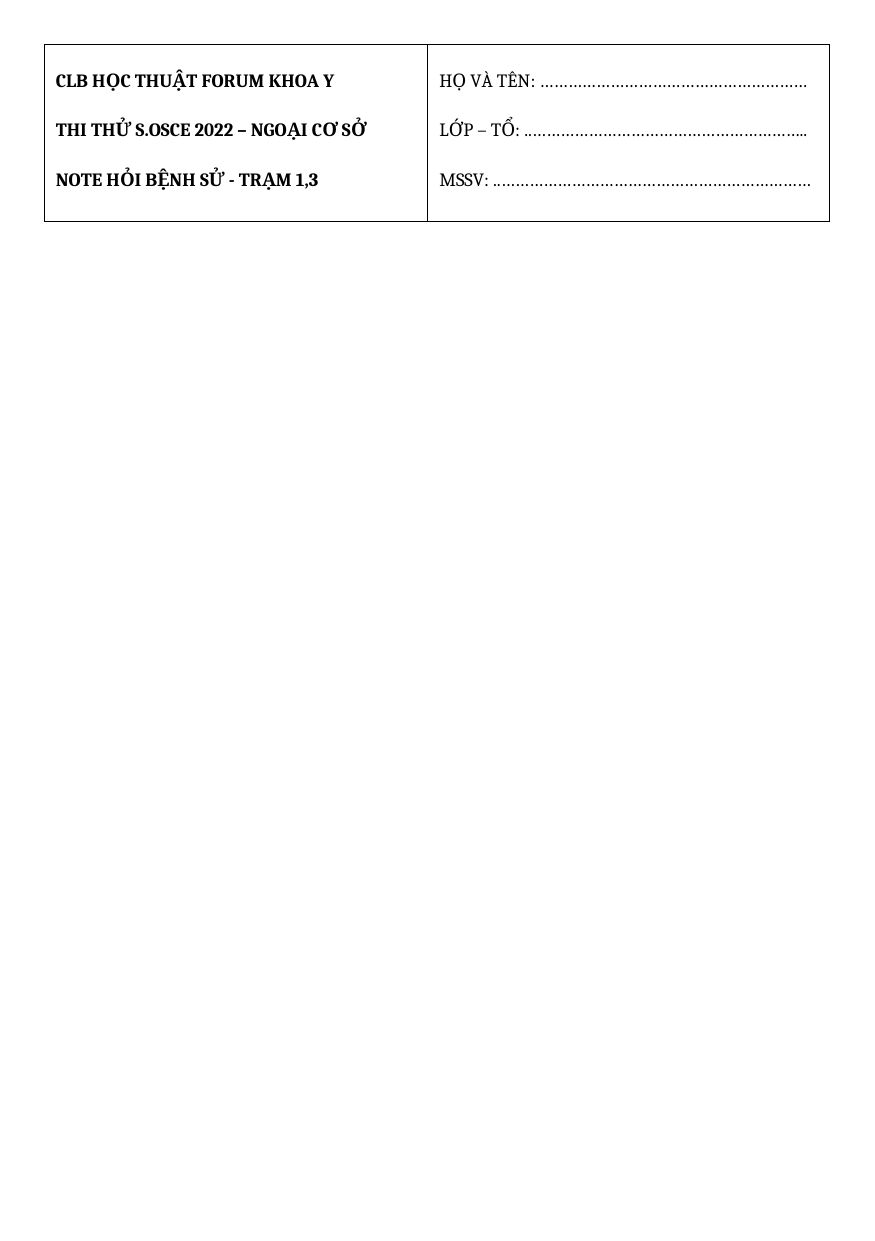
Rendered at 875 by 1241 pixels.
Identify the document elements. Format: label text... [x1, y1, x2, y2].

table_header CLB HỌC THUẬT FORUM KHOA Y THI THỬ S.OSCE 2022 – NGOẠI CƠ SỞ NOTE HỎI BỆNH SỬ - TRẠM 1,3 [45, 45, 427, 221]
table_header HỌ VÀ TÊN: ………………………………………………… LỚP – TỔ: ..………………………………………………….. MSSV: ..………………………………………………………… [428, 45, 829, 221]
